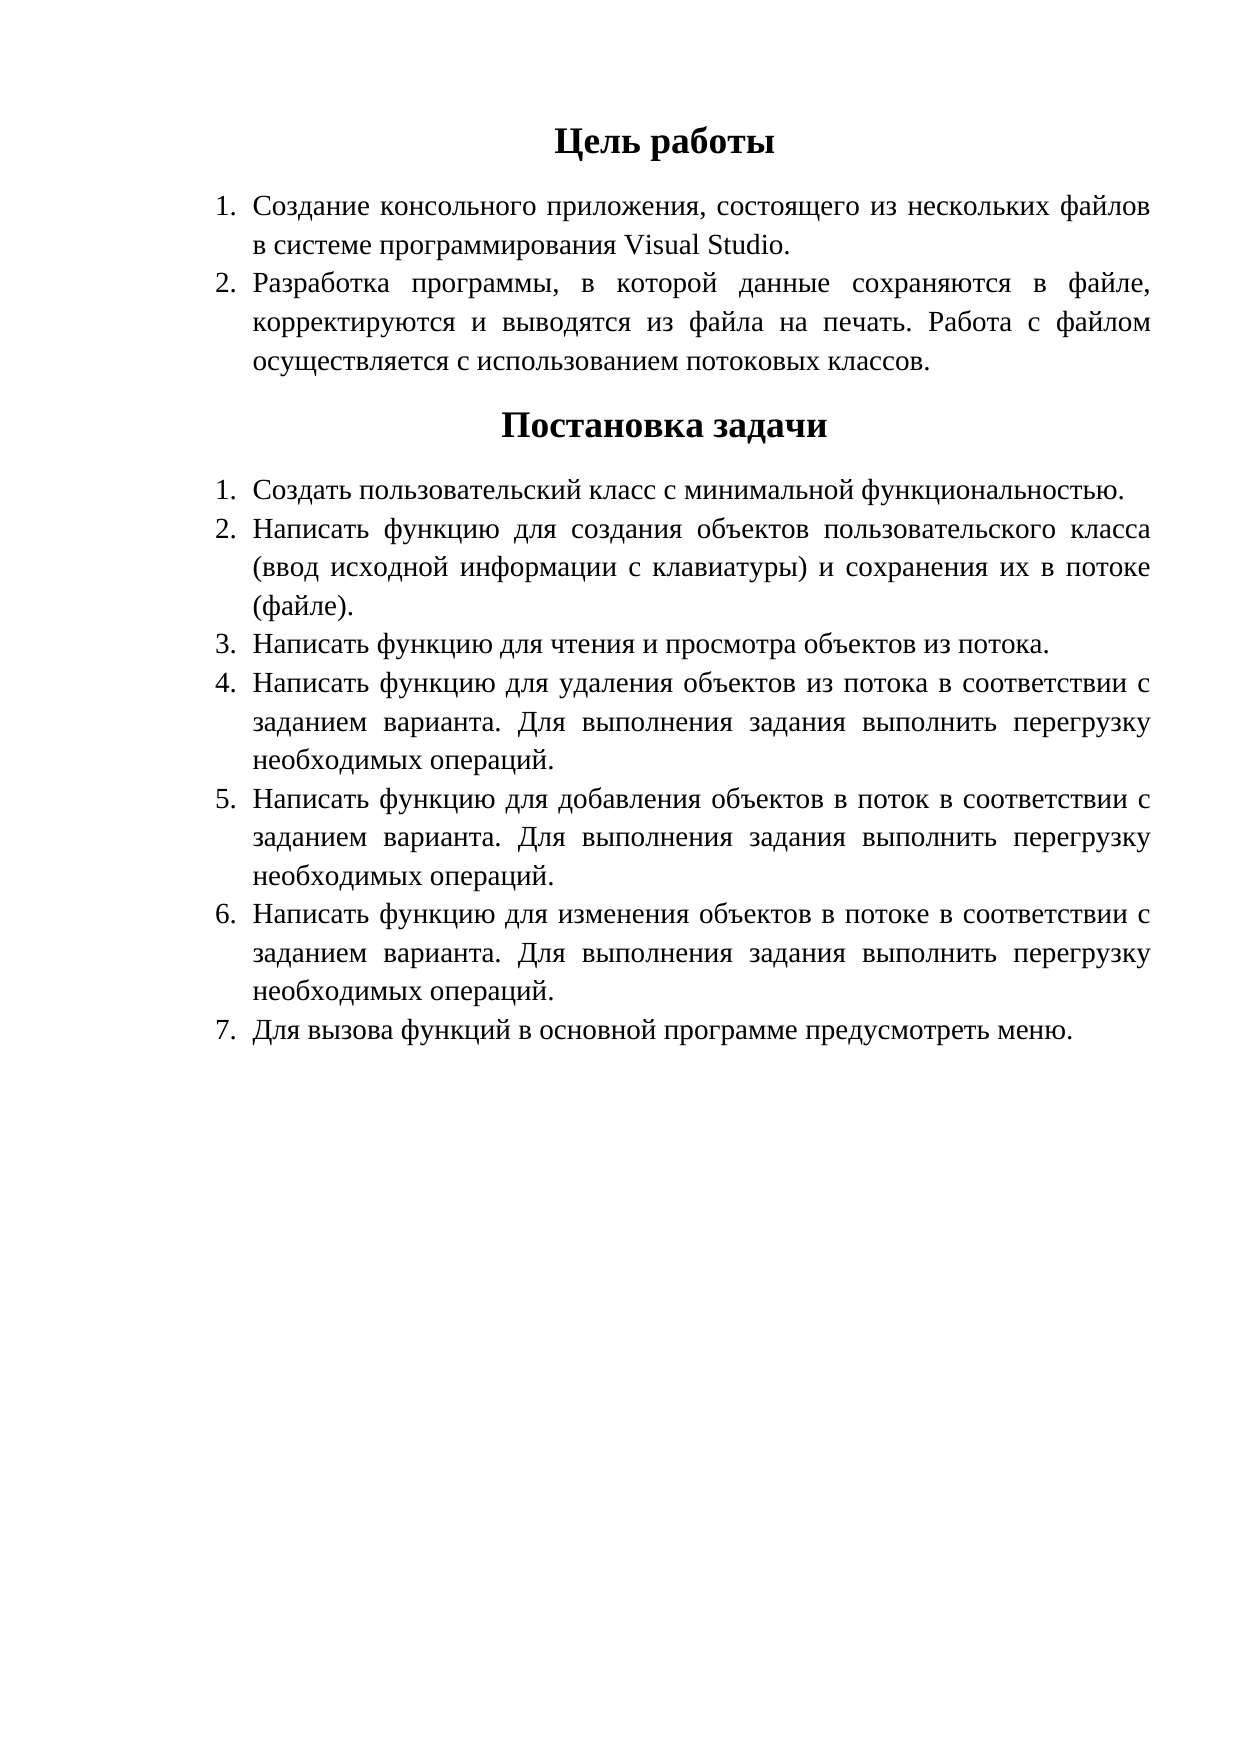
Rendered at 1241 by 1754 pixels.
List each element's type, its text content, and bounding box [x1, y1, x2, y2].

list Написать функцию для добавления объектов в поток в соответствии с заданием варианта. Для выполнения задания выполнить перегрузку необходимых операций. [215, 781, 1152, 891]
list Написать функцию для изменения объектов в потоке в соответствии с заданием варианта. Для выполнения задания выполнить перегрузку необходимых операций. [215, 896, 1152, 1007]
list Написать функцию для создания объектов пользовательского класса (ввод исходной информации с клавиатуры) и сохранения их в потоке (файле). [215, 511, 1152, 622]
list Создание консольного приложения, состоящего из нескольких файлов в системе программирования Visual Studio. [215, 188, 1152, 261]
text Постановка задачи [177, 402, 1152, 445]
text Цель работы [177, 118, 1152, 161]
list Написать функцию для чтения и просмотра объектов из потока. [215, 627, 1152, 660]
list Написать функцию для удаления объектов из потока в соответствии с заданием варианта. Для выполнения задания выполнить перегрузку необходимых операций. [215, 665, 1152, 776]
list Для вызова функций в основной программе предусмотреть меню. [215, 1012, 1152, 1046]
list Разработка программы, в которой данные сохраняются в файле, корректируются и выводятся из файла на печать. Работа с файлом осуществляется с использованием потоковых классов. [215, 266, 1152, 376]
list Создать пользовательский класс с минимальной функциональностью. [215, 472, 1152, 506]
